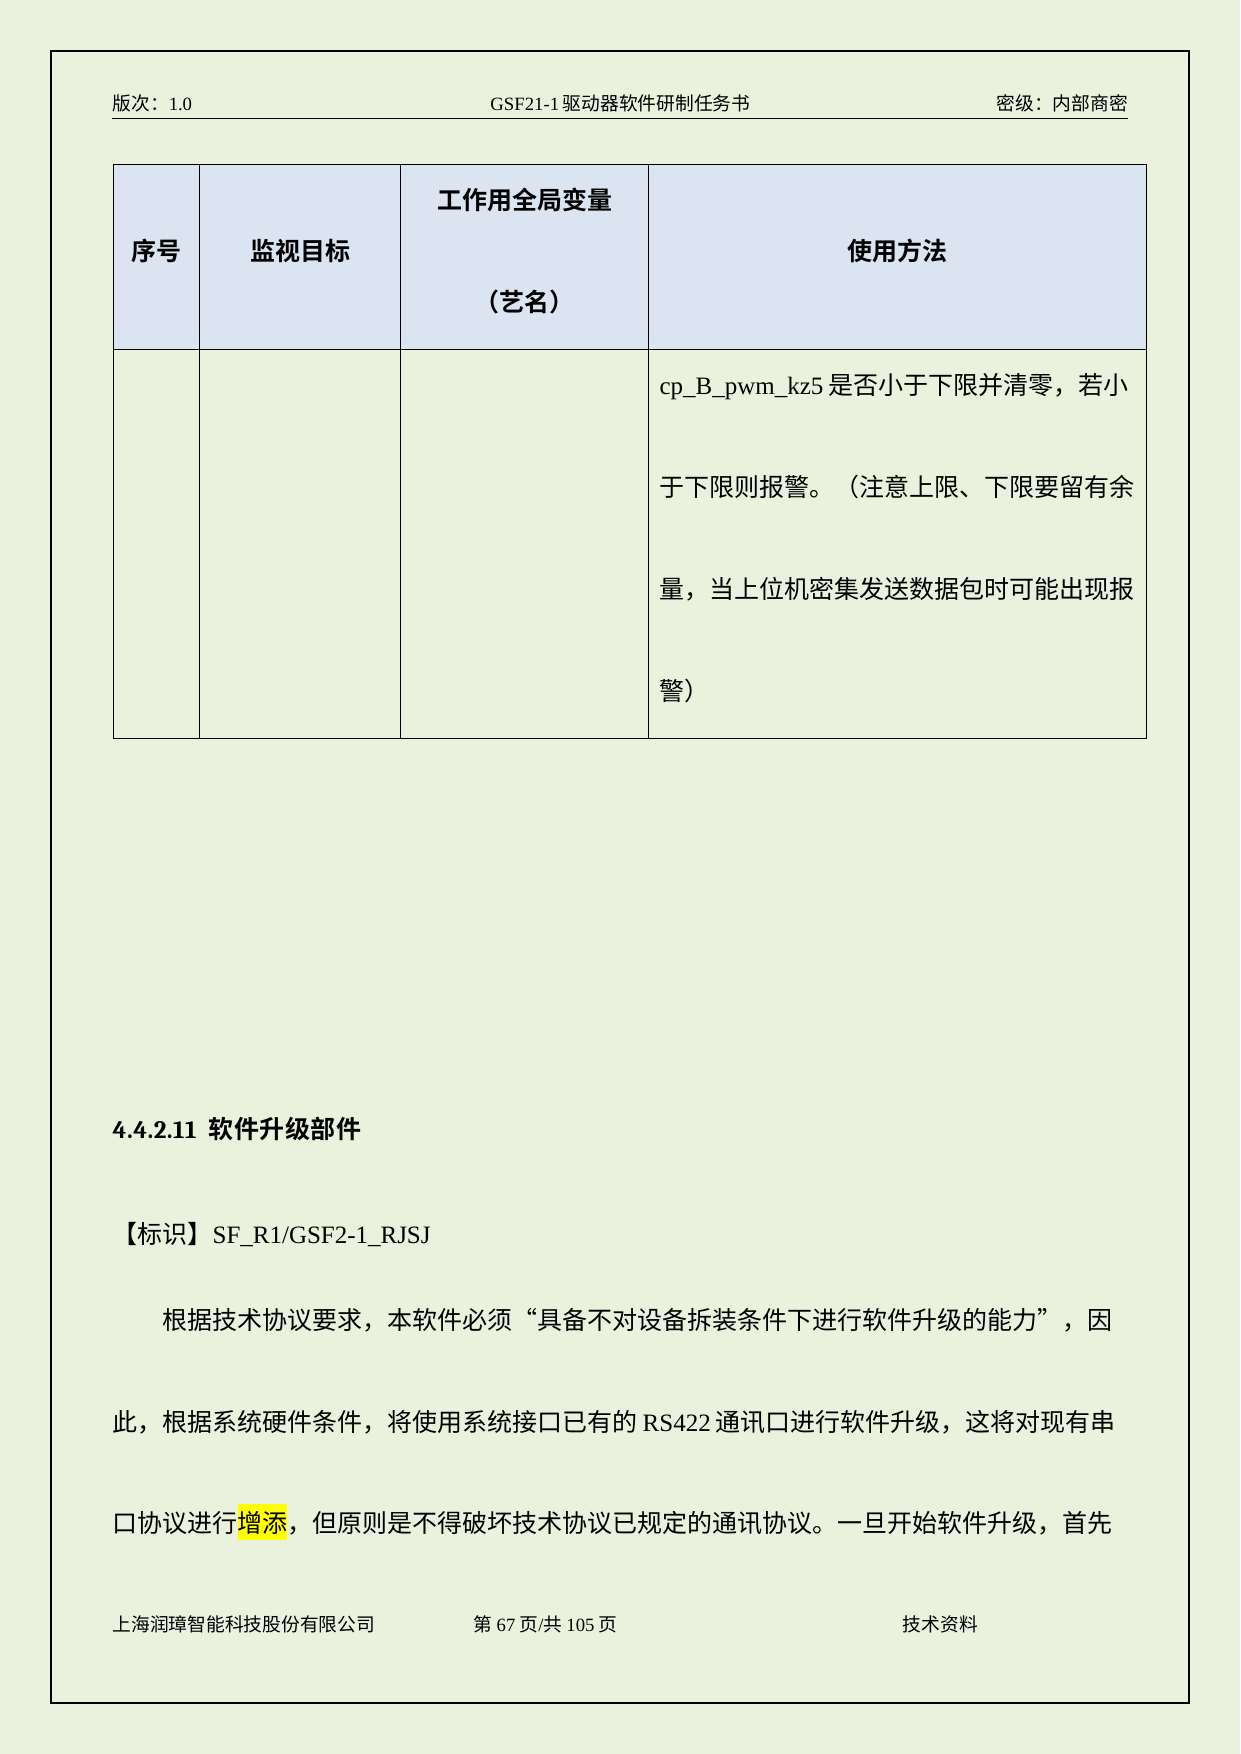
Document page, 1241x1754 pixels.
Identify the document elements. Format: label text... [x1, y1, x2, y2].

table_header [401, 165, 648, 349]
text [112, 1284, 1128, 1556]
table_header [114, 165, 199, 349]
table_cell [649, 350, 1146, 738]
text 【标识】SF_R1/GSF2-1_RJSJ [112, 1198, 1128, 1266]
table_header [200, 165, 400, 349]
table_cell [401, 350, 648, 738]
subtitle 软件升级部件 [112, 1094, 1128, 1162]
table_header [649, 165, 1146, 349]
